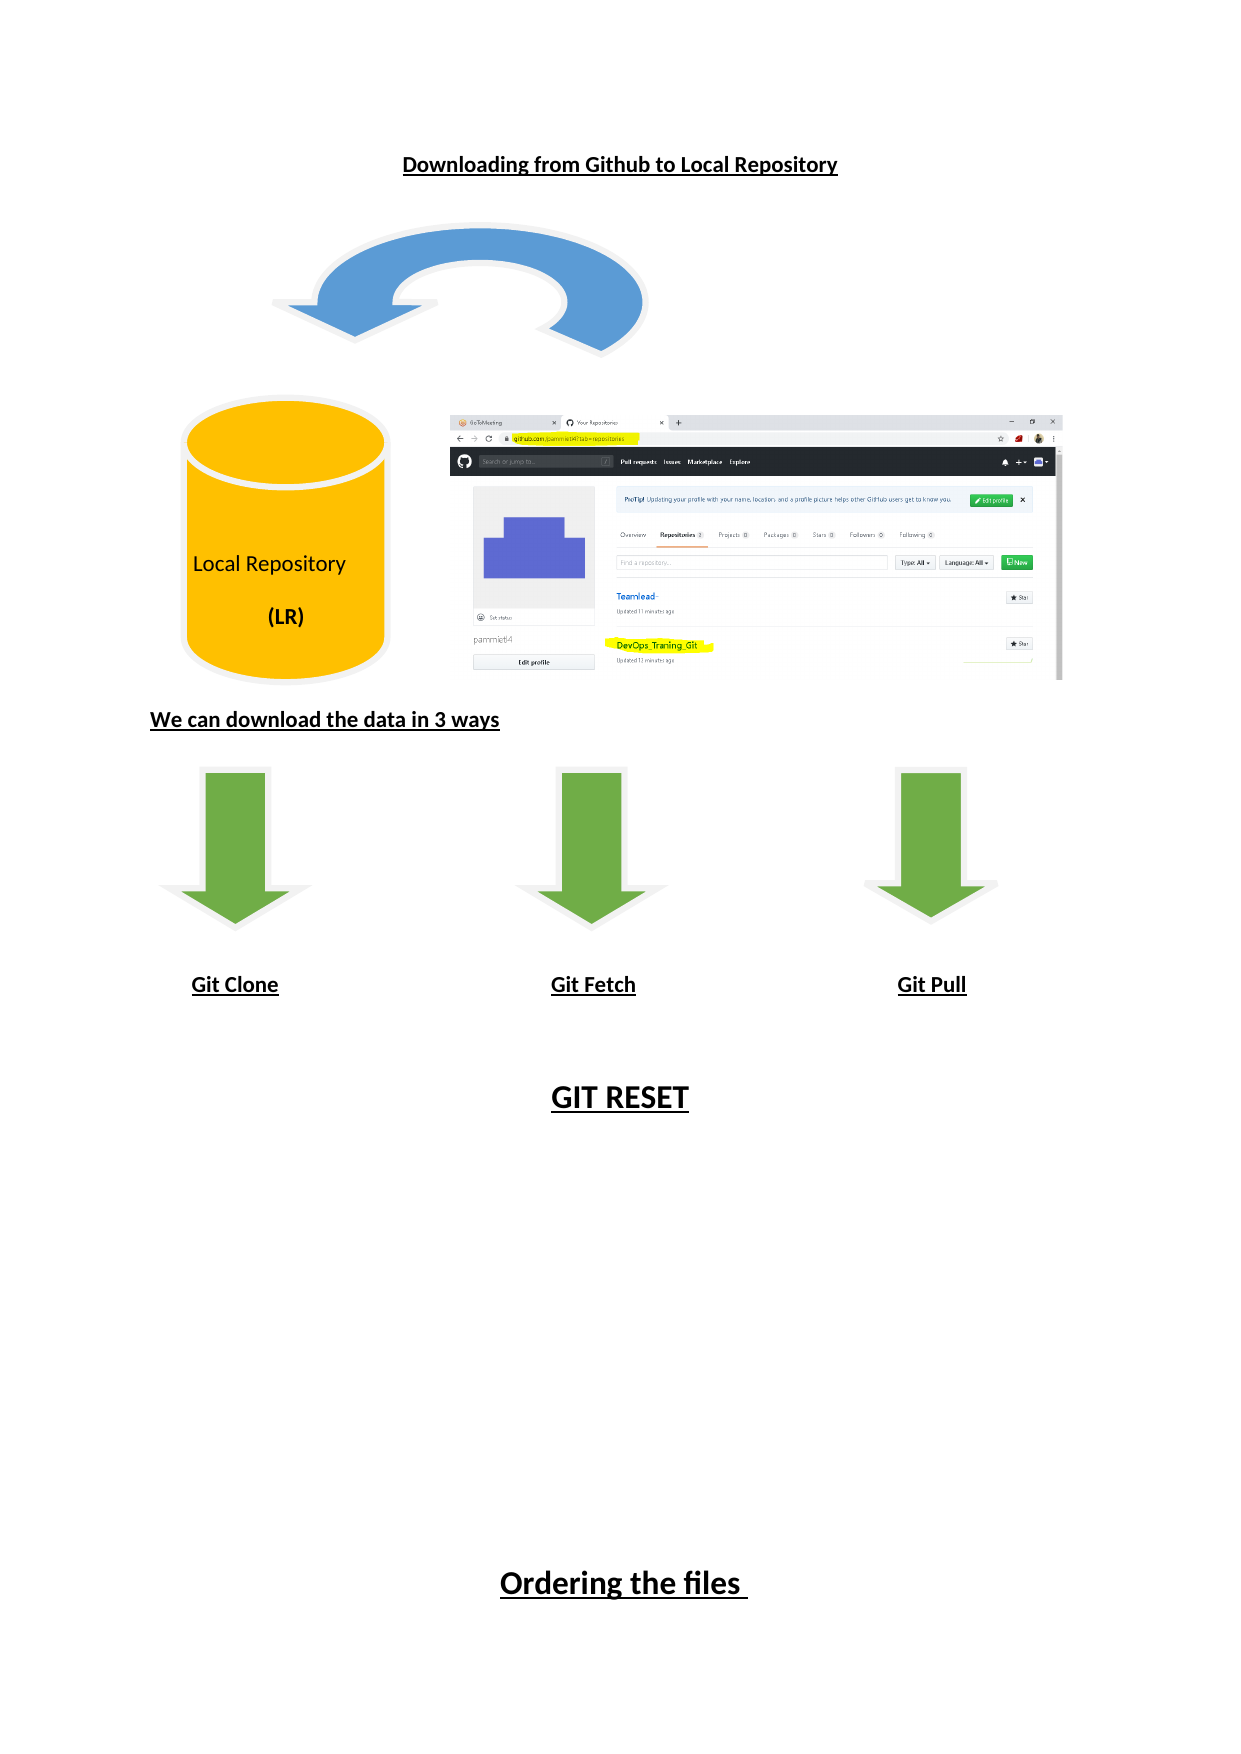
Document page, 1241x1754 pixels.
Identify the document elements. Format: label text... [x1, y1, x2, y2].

text Ordering the files [150, 1562, 1090, 1603]
text Downloading from Github to Local Repository [150, 150, 1090, 178]
text GIT RESET [150, 1076, 1090, 1117]
picture [450, 415, 1063, 680]
text We can download the data in 3 ways [150, 705, 1090, 733]
text Git Clone Git Fetch Git Pull [150, 970, 1090, 998]
